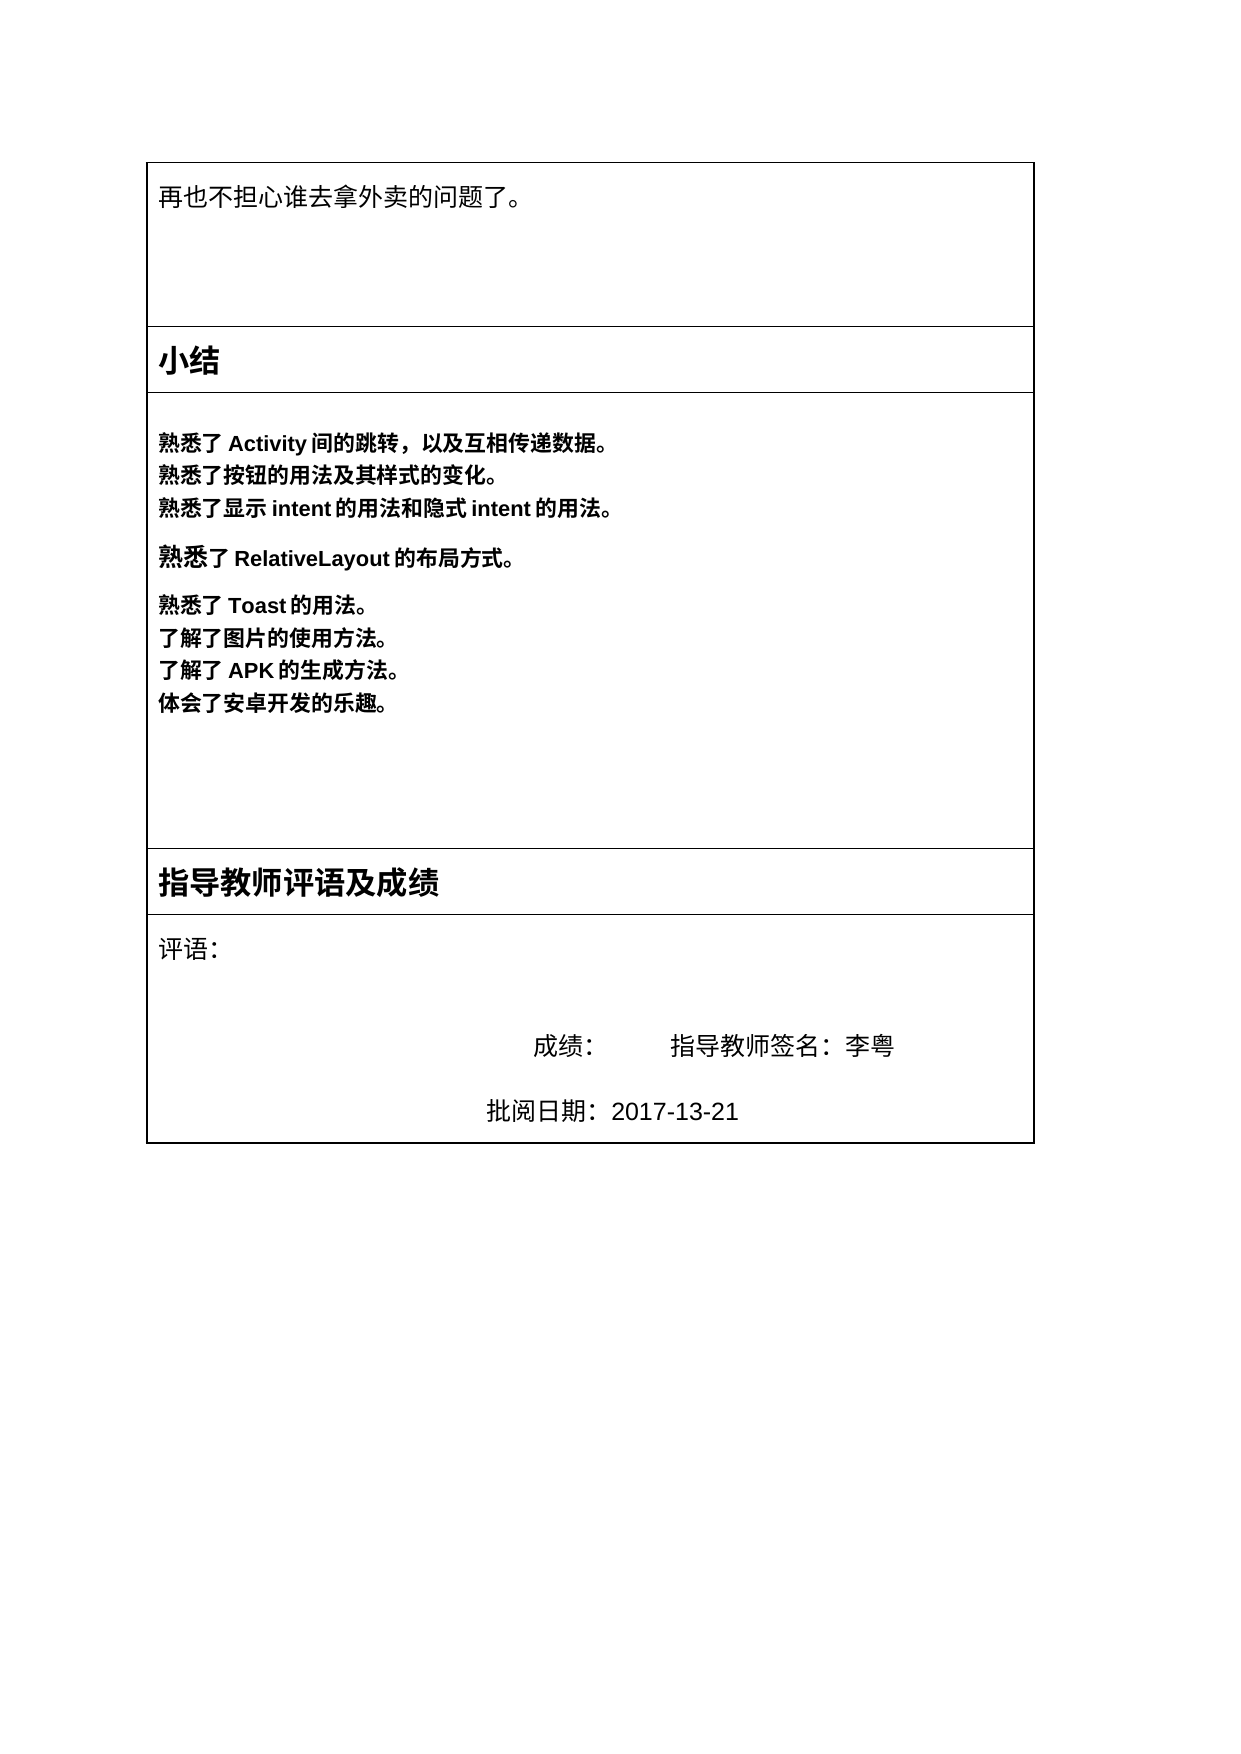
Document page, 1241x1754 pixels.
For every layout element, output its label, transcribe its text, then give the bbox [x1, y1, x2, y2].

table_cell 熟悉了Activity间的跳转，以及互相传递数据。 熟悉了按钮的用法及其样式的变化。 熟悉了显示intent的用法和隐式intent的用法。 熟悉了RelativeLayout的布局方式。 熟悉了Toast的用法。 了解了图片的使用方法。 了解了APK的生成方法。 体会了安卓开发的乐趣。 [148, 393, 1033, 848]
table_cell 指导教师评语及成绩 [148, 849, 1033, 914]
table_cell 评语： 成绩： 指导教师签名：李粤 批阅日期：2017-13-21 [148, 915, 1033, 1142]
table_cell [148, 163, 1033, 326]
table_cell 小结 [148, 327, 1033, 392]
